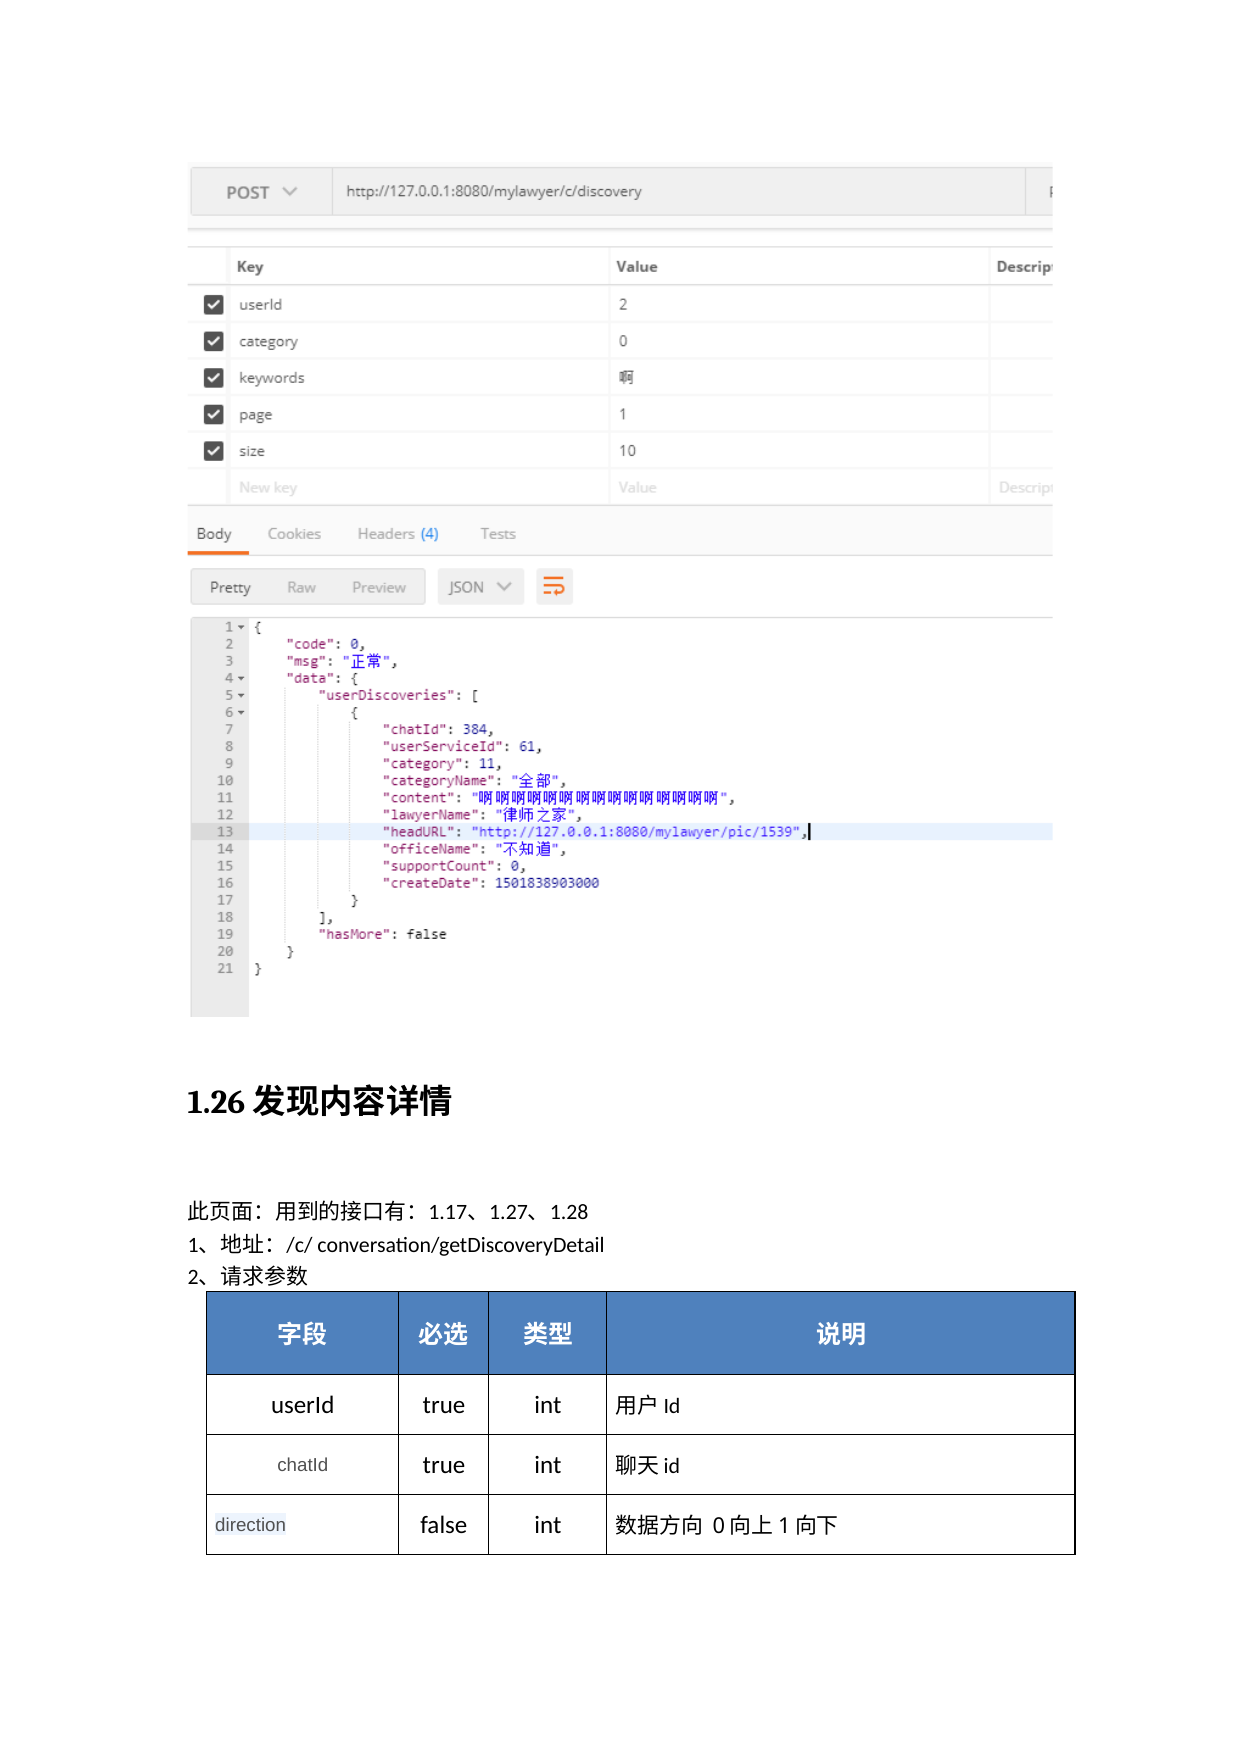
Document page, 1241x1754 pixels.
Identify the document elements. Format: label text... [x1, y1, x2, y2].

text 1、地址：/c/ conversation/getDiscoveryDetail [187, 1226, 1053, 1259]
table_cell direction [207, 1495, 398, 1554]
subtitle 1.26 发现内容详情 [187, 1067, 1053, 1132]
table_cell true [399, 1375, 488, 1434]
table_header 类型 [489, 1292, 606, 1374]
table_header 说明 [607, 1292, 1074, 1374]
table_cell chatId [207, 1435, 398, 1494]
table_cell false [399, 1495, 488, 1554]
table_cell int [489, 1375, 606, 1434]
table_cell userId [207, 1375, 398, 1434]
table_cell 数据方向 0向上 1向下 [607, 1495, 1074, 1554]
table_cell int [489, 1435, 606, 1494]
text 2、请求参数 [187, 1259, 1053, 1291]
text 此页面：用到的接口有：1.17、1.27、1.28 [187, 1194, 1053, 1226]
table_cell 用户Id [607, 1375, 1074, 1434]
picture [187, 162, 1053, 1017]
table_cell 聊天id [607, 1435, 1074, 1494]
table_header 必选 [399, 1292, 488, 1374]
table_cell int [489, 1495, 606, 1554]
table_header 字段 [207, 1292, 398, 1374]
table_cell true [399, 1435, 488, 1494]
